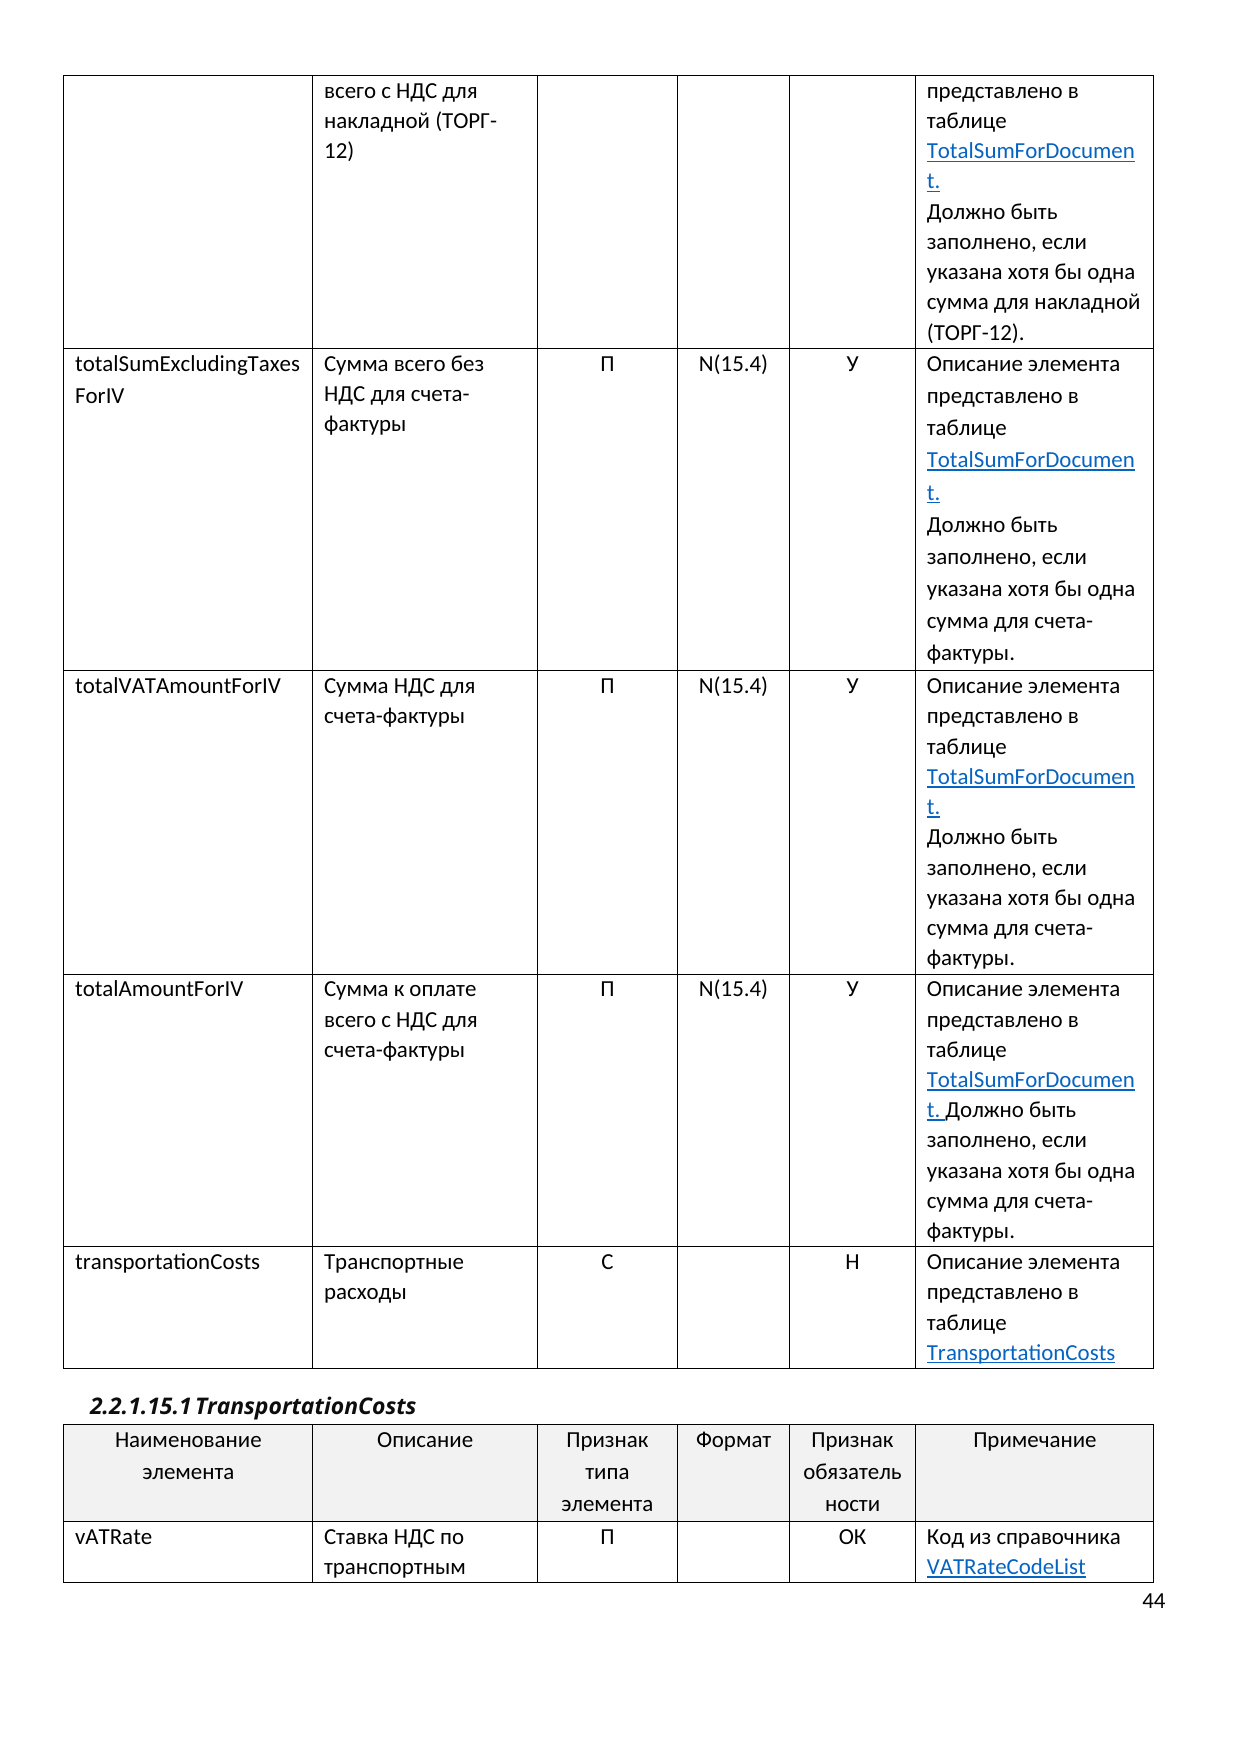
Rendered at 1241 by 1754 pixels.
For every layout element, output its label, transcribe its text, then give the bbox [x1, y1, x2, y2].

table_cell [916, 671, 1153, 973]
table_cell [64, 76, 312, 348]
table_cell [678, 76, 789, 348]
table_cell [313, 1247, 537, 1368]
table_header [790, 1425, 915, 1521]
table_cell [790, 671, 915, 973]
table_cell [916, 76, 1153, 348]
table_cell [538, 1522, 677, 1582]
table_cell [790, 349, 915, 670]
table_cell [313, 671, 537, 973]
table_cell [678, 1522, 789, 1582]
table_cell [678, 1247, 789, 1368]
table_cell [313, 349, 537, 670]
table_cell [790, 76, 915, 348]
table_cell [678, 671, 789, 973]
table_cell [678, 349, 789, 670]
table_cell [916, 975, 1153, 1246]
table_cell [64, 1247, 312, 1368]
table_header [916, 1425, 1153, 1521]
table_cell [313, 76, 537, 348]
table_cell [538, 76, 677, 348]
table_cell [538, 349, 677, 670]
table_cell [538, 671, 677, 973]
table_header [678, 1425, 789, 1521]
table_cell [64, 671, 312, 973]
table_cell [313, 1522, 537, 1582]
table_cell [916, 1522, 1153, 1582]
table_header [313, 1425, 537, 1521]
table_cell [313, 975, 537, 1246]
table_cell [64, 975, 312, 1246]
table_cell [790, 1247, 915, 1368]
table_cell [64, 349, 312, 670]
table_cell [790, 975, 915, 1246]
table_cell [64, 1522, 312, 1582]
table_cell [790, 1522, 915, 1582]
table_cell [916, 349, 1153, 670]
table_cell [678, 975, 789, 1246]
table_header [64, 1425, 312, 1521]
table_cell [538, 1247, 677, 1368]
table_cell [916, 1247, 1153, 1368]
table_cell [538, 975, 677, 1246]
subtitle TransportationCosts [90, 1390, 1165, 1421]
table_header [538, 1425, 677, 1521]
